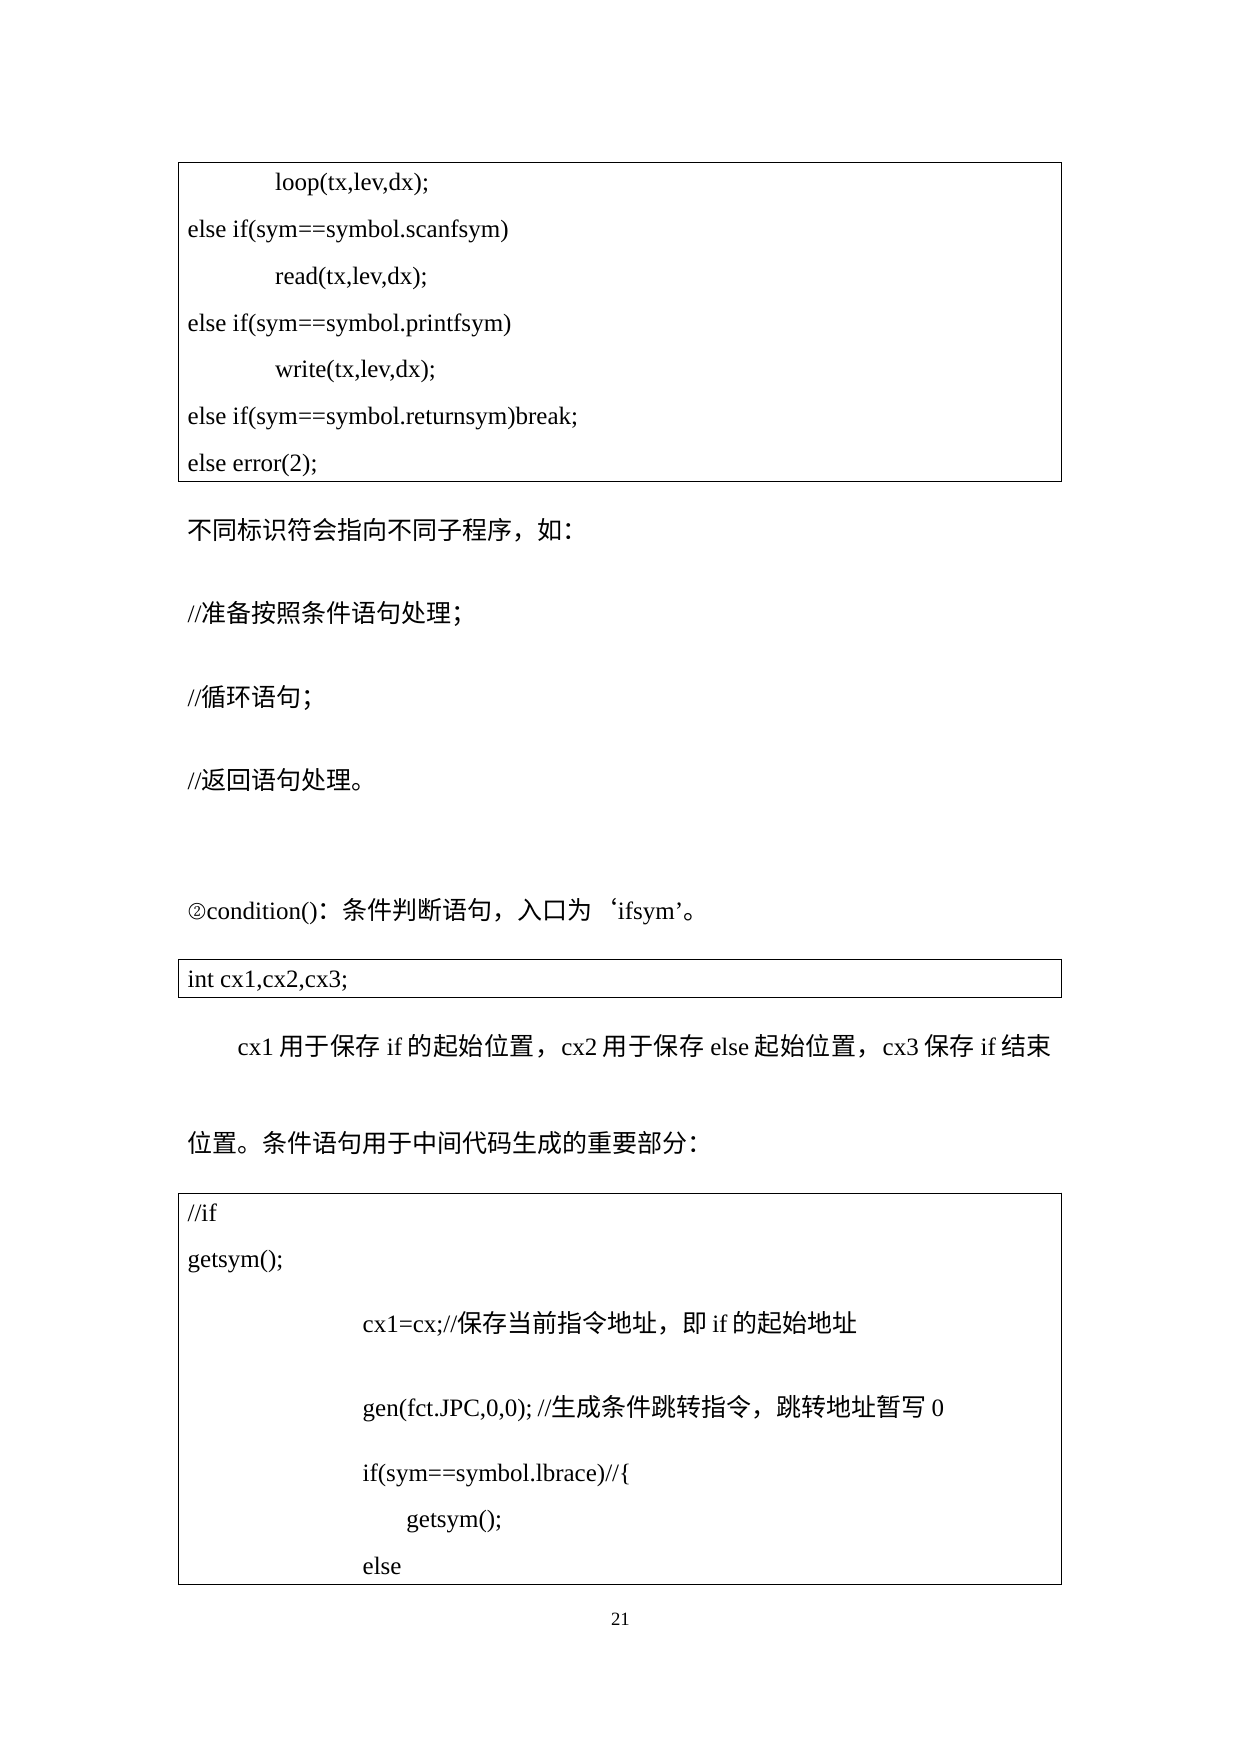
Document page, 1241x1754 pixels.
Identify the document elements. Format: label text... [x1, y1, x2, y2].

text else if(sym==symbol.returnsym)break; [179, 396, 1061, 432]
text //返回语句处理。 [187, 746, 1053, 811]
text //准备按照条件语句处理； [187, 579, 1053, 644]
text loop(tx,lev,dx); [179, 163, 1061, 198]
text gen(fct.JPC,0,0); //生成条件跳转指令，跳转地址暂写0 [179, 1369, 1061, 1438]
text cx1用于保存if的起始位置，cx2用于保存else起始位置，cx3保存if结束位置。条件语句用于中间代码生成的重要部分： [187, 1012, 1053, 1174]
text else if(sym==symbol.scanfsym) [179, 209, 1061, 244]
text 不同标识符会指向不同子程序，如： [187, 496, 1053, 561]
text write(tx,lev,dx); [179, 349, 1061, 385]
text int cx1,cx2,cx3; [179, 960, 1061, 997]
text getsym(); [179, 1499, 1061, 1535]
text getsym(); [179, 1239, 1061, 1275]
text //循环语句； [187, 663, 1053, 728]
text read(tx,lev,dx); [179, 256, 1061, 291]
text cx1=cx;//保存当前指令地址，即if的起始地址 [179, 1286, 1061, 1354]
text if(sym==symbol.lbrace)//{ [179, 1453, 1061, 1488]
text else error(2); [179, 443, 1061, 481]
text else [179, 1546, 1061, 1584]
text else if(sym==symbol.printfsym) [179, 303, 1061, 338]
text //if [179, 1194, 1061, 1228]
text ②condition()：条件判断语句，入口为‘ifsym’。 [187, 876, 1053, 941]
